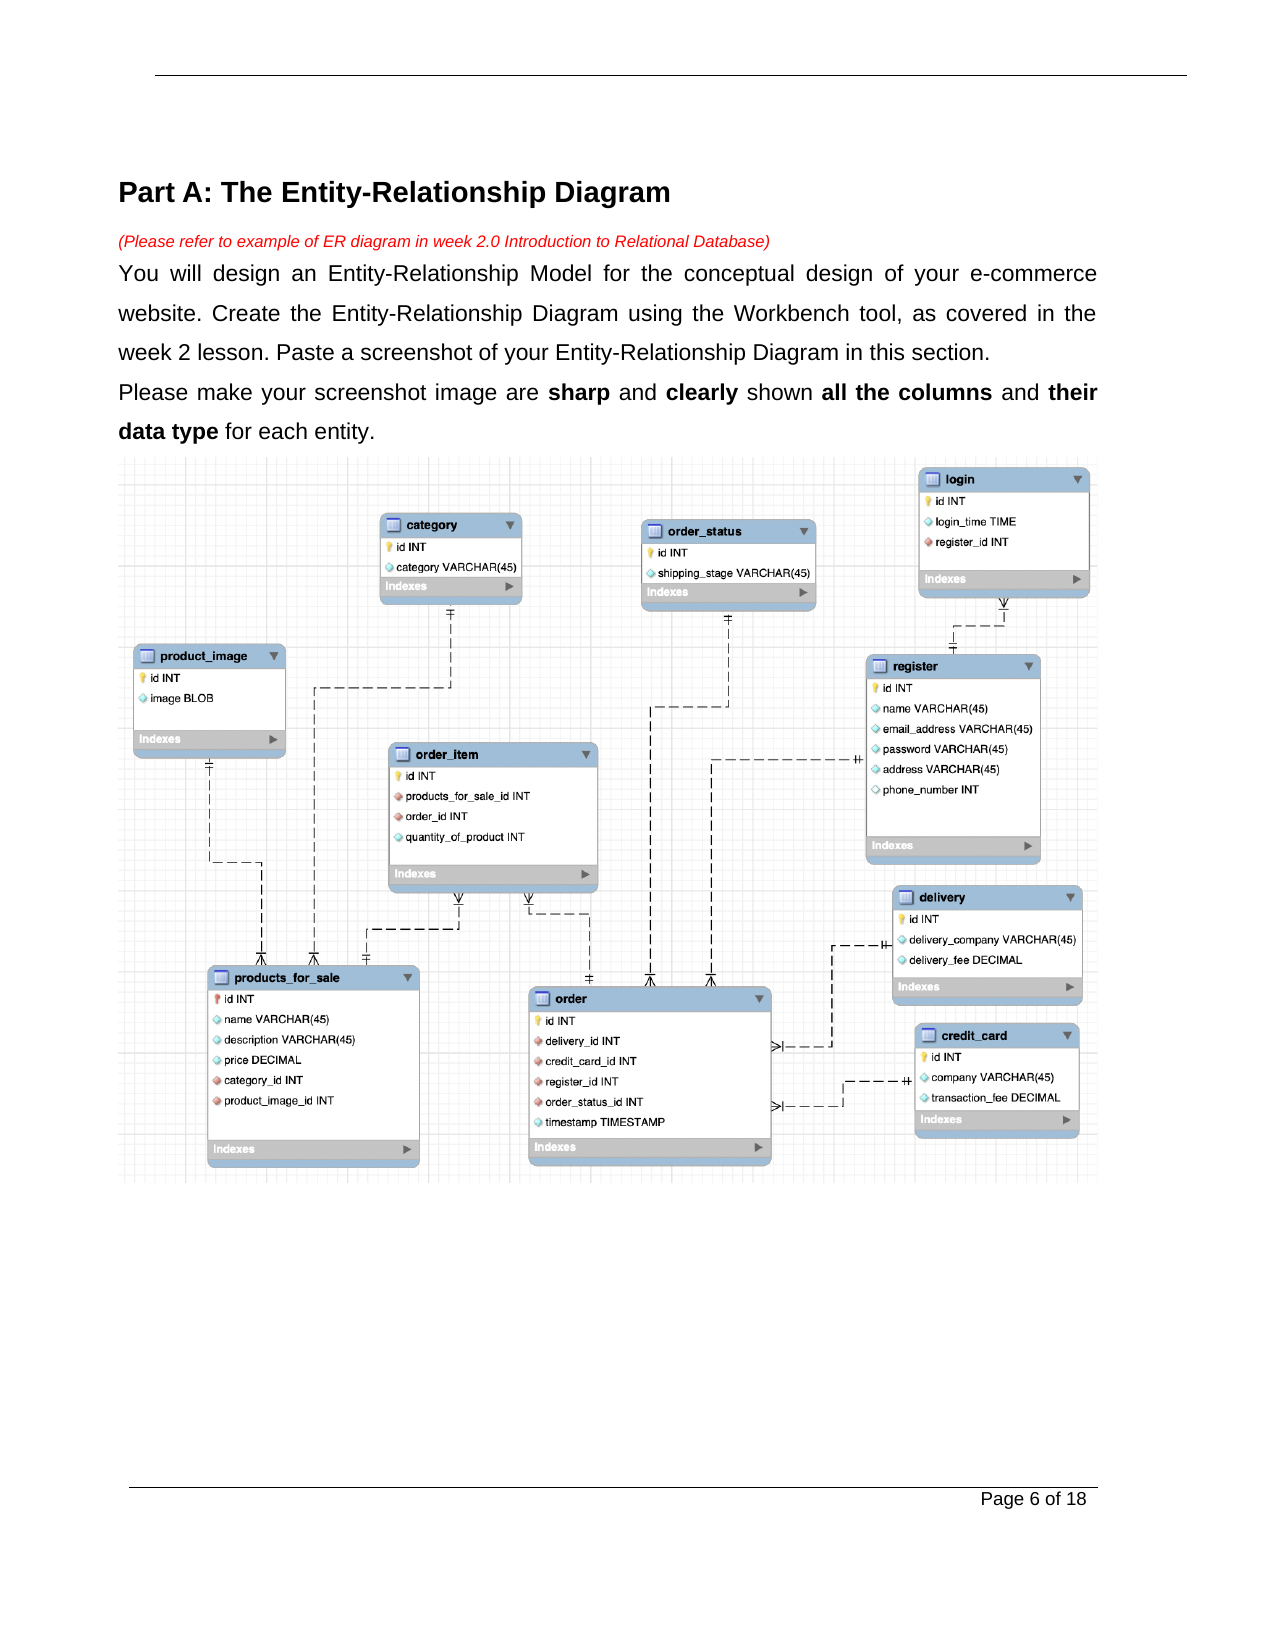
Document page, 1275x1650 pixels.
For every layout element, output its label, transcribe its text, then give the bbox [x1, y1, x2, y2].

subtitle Part A: The Entity-Relationship Diagram [118, 175, 1098, 208]
text You will design an Entity-Relationship Model for the conceptual design of your e-commerce website. Create the Entity-Relationship Diagram using the Workbench tool, as covered in the week 2 lesson. Paste a screenshot of your Entity-Relationship Diagram in this section. [118, 260, 1098, 366]
text (Please refer to example of ER diagram in week 2.0 Introduction to Relational Database) [118, 232, 1098, 251]
text Please make your screenshot image are sharp and clearly shown all the columns and their data type for each entity. [118, 379, 1098, 444]
picture [118, 457, 1098, 1183]
